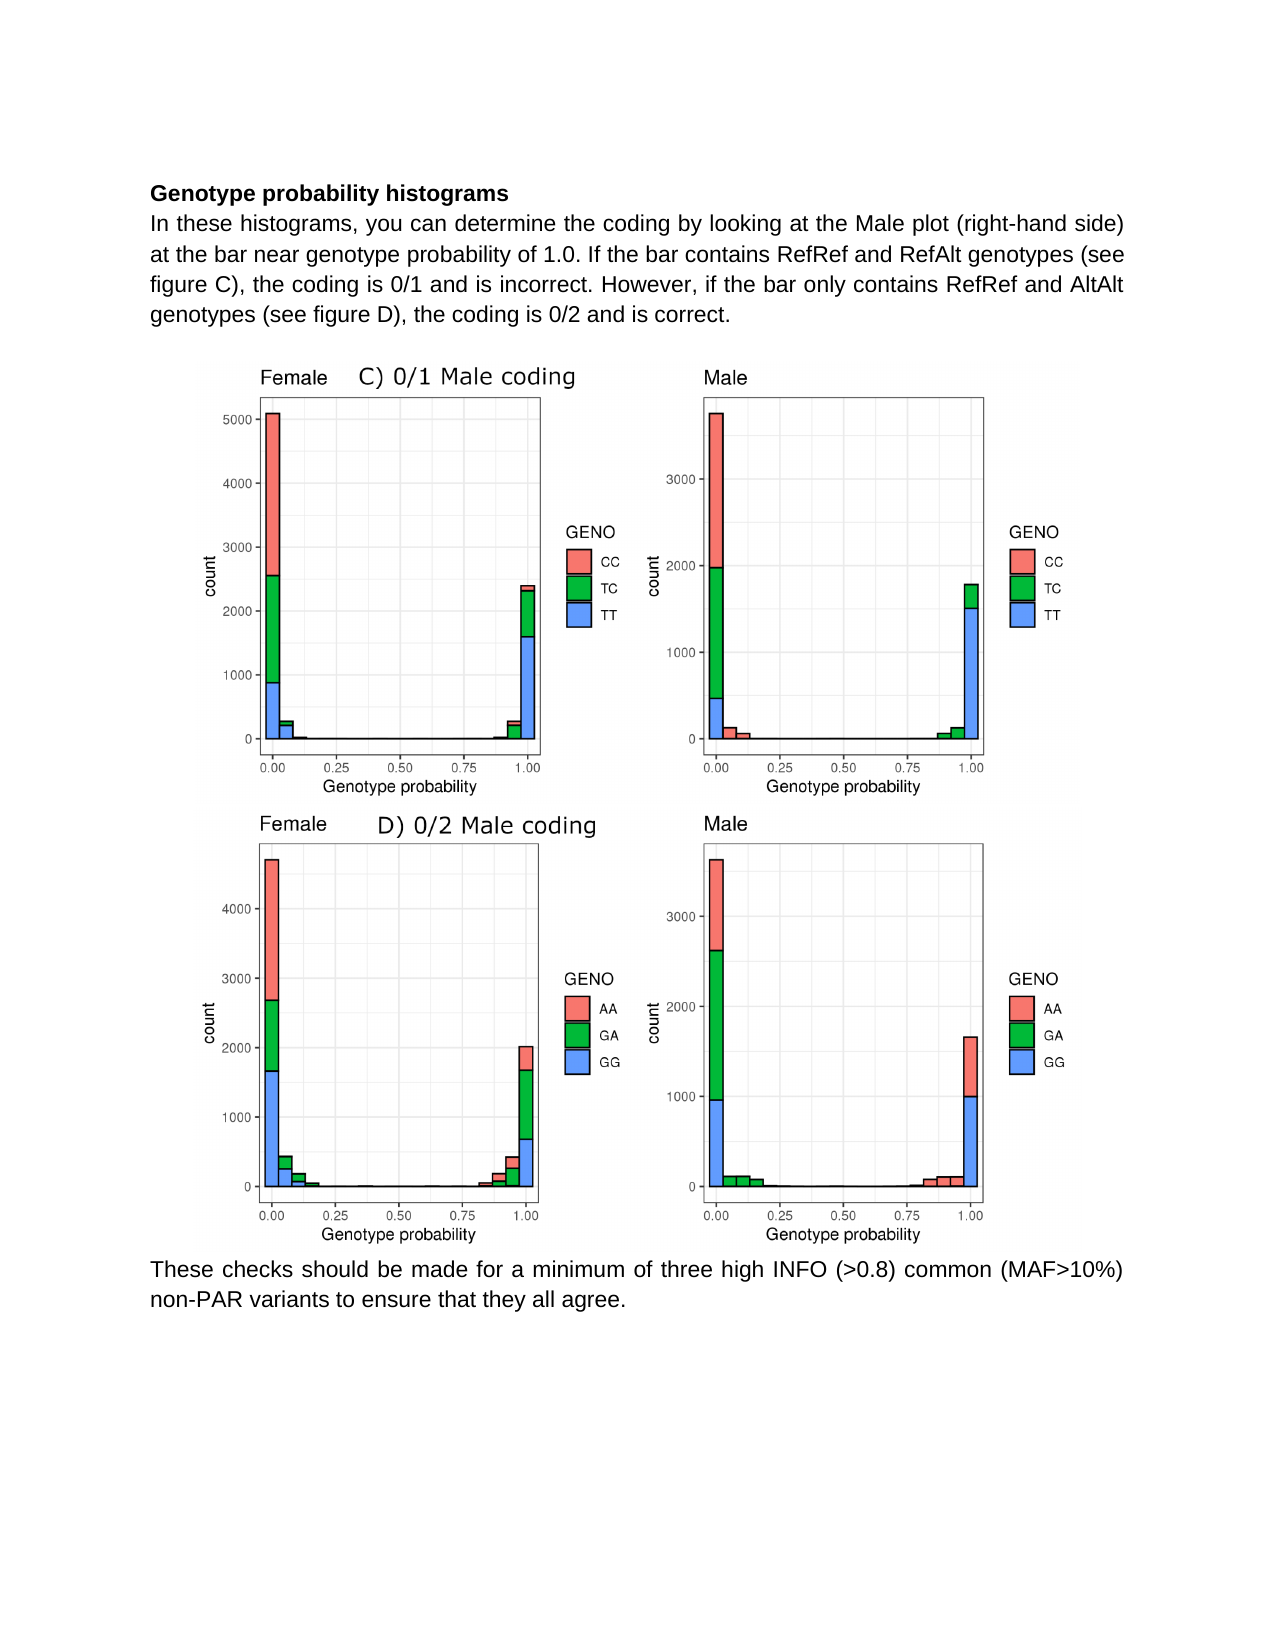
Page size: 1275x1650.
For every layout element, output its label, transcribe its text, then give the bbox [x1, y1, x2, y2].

text These checks should be made for a minimum of three high INFO (>0.8) common (MAF>10%) non-PAR variants to ensure that they all agree. [150, 1256, 1125, 1312]
text In these histograms, you can determine the coding by looking at the Male plot (right-hand side) at the bar near genotype probability of 1.0. If the bar contains RefRef and RefAlt genotypes (see figure C), the coding is 0/1 and is incorrect. However, if the bar only contains RefRef and AltAlt genotypes (see figure D), the coding is 0/2 and is correct. [150, 210, 1125, 327]
picture [193, 807, 1082, 1252]
text Genotype probability histograms [150, 180, 1125, 207]
picture [194, 361, 1080, 804]
